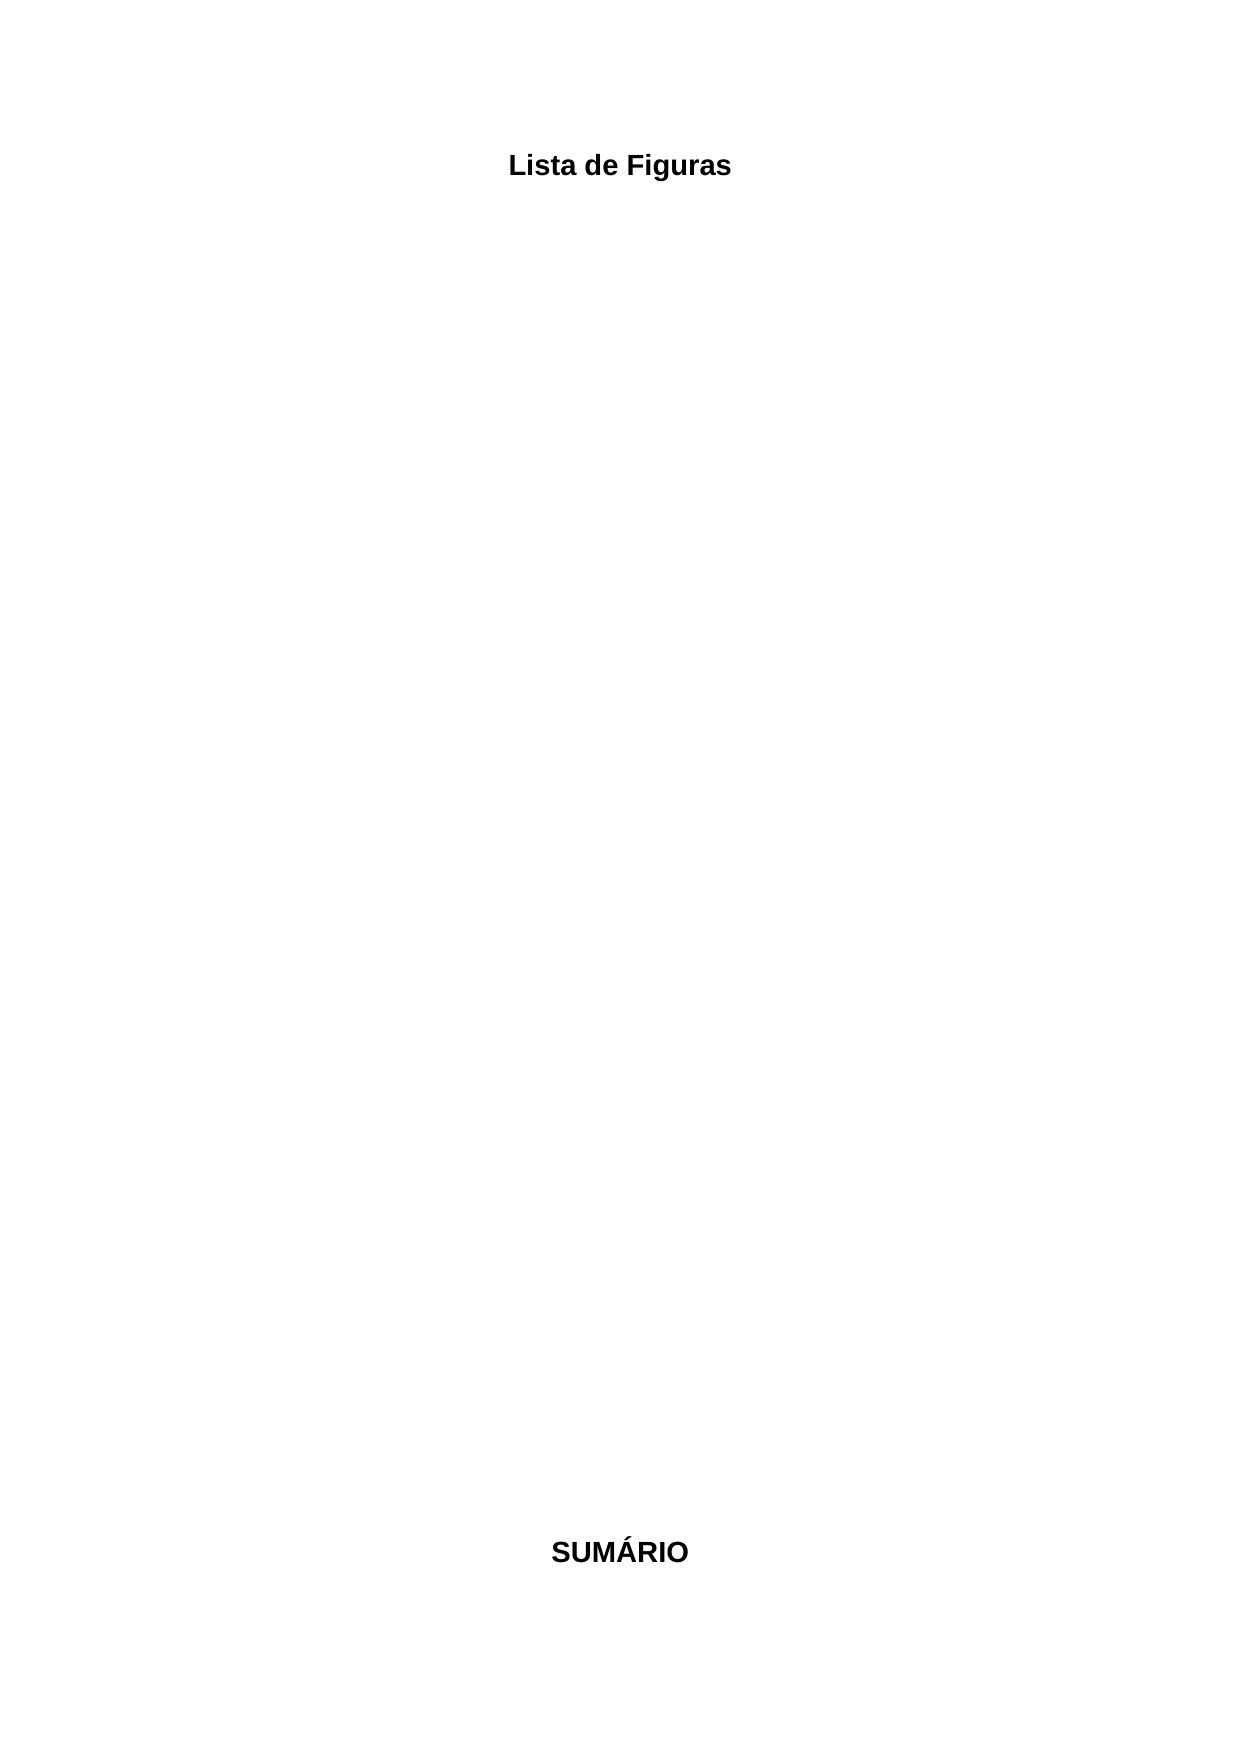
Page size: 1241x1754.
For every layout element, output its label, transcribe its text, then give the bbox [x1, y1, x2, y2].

text Lista de Figuras [177, 148, 1063, 181]
